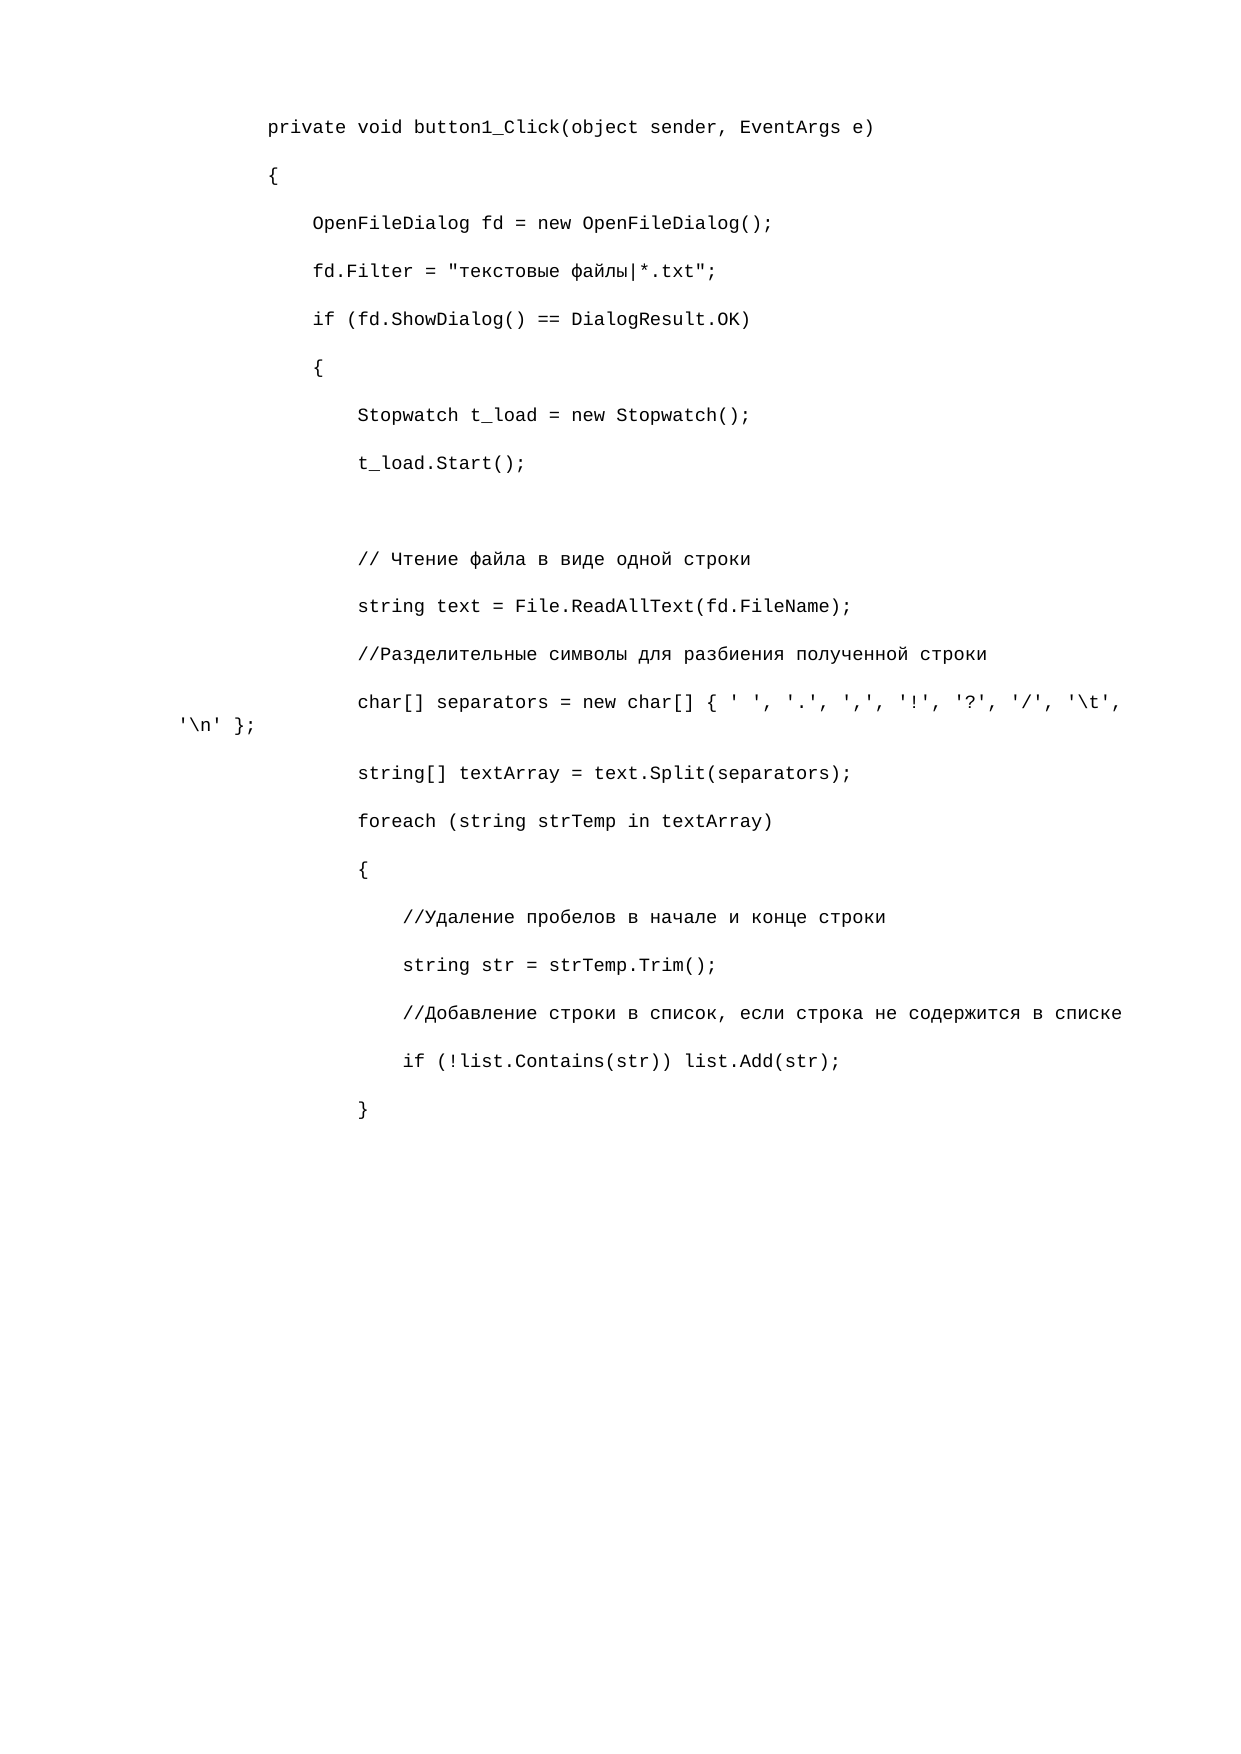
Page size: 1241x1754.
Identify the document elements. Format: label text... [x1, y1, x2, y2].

subtitle { [177, 860, 1152, 881]
subtitle string str = strTemp.Trim(); [177, 956, 1152, 977]
subtitle // Чтение файла в виде одной строки [177, 549, 1152, 571]
subtitle string text = File.ReadAllText(fd.FileName); [177, 597, 1152, 618]
subtitle if (fd.ShowDialog() == DialogResult.OK) [177, 310, 1152, 331]
subtitle } [177, 1099, 1152, 1121]
subtitle Stopwatch t_load = new Stopwatch(); [177, 406, 1152, 427]
subtitle char[] separators = new char[] { ' ', '.', ',', '!', '?', '/', '\t', '\n' }; [177, 693, 1152, 737]
subtitle //Добавление строки в список, если строка не содержится в списке [177, 1003, 1152, 1025]
subtitle { [177, 166, 1152, 187]
subtitle //Удаление пробелов в начале и конце строки [177, 908, 1152, 929]
subtitle fd.Filter = "текстовые файлы|*.txt"; [177, 262, 1152, 283]
subtitle if (!list.Contains(str)) list.Add(str); [177, 1051, 1152, 1073]
subtitle t_load.Start(); [177, 453, 1152, 475]
subtitle string[] textArray = text.Split(separators); [177, 764, 1152, 785]
subtitle foreach (string strTemp in textArray) [177, 812, 1152, 833]
subtitle private void button1_Click(object sender, EventArgs e) [177, 118, 1152, 139]
subtitle //Разделительные символы для разбиения полученной строки [177, 645, 1152, 666]
subtitle { [177, 358, 1152, 379]
subtitle OpenFileDialog fd = new OpenFileDialog(); [177, 214, 1152, 235]
